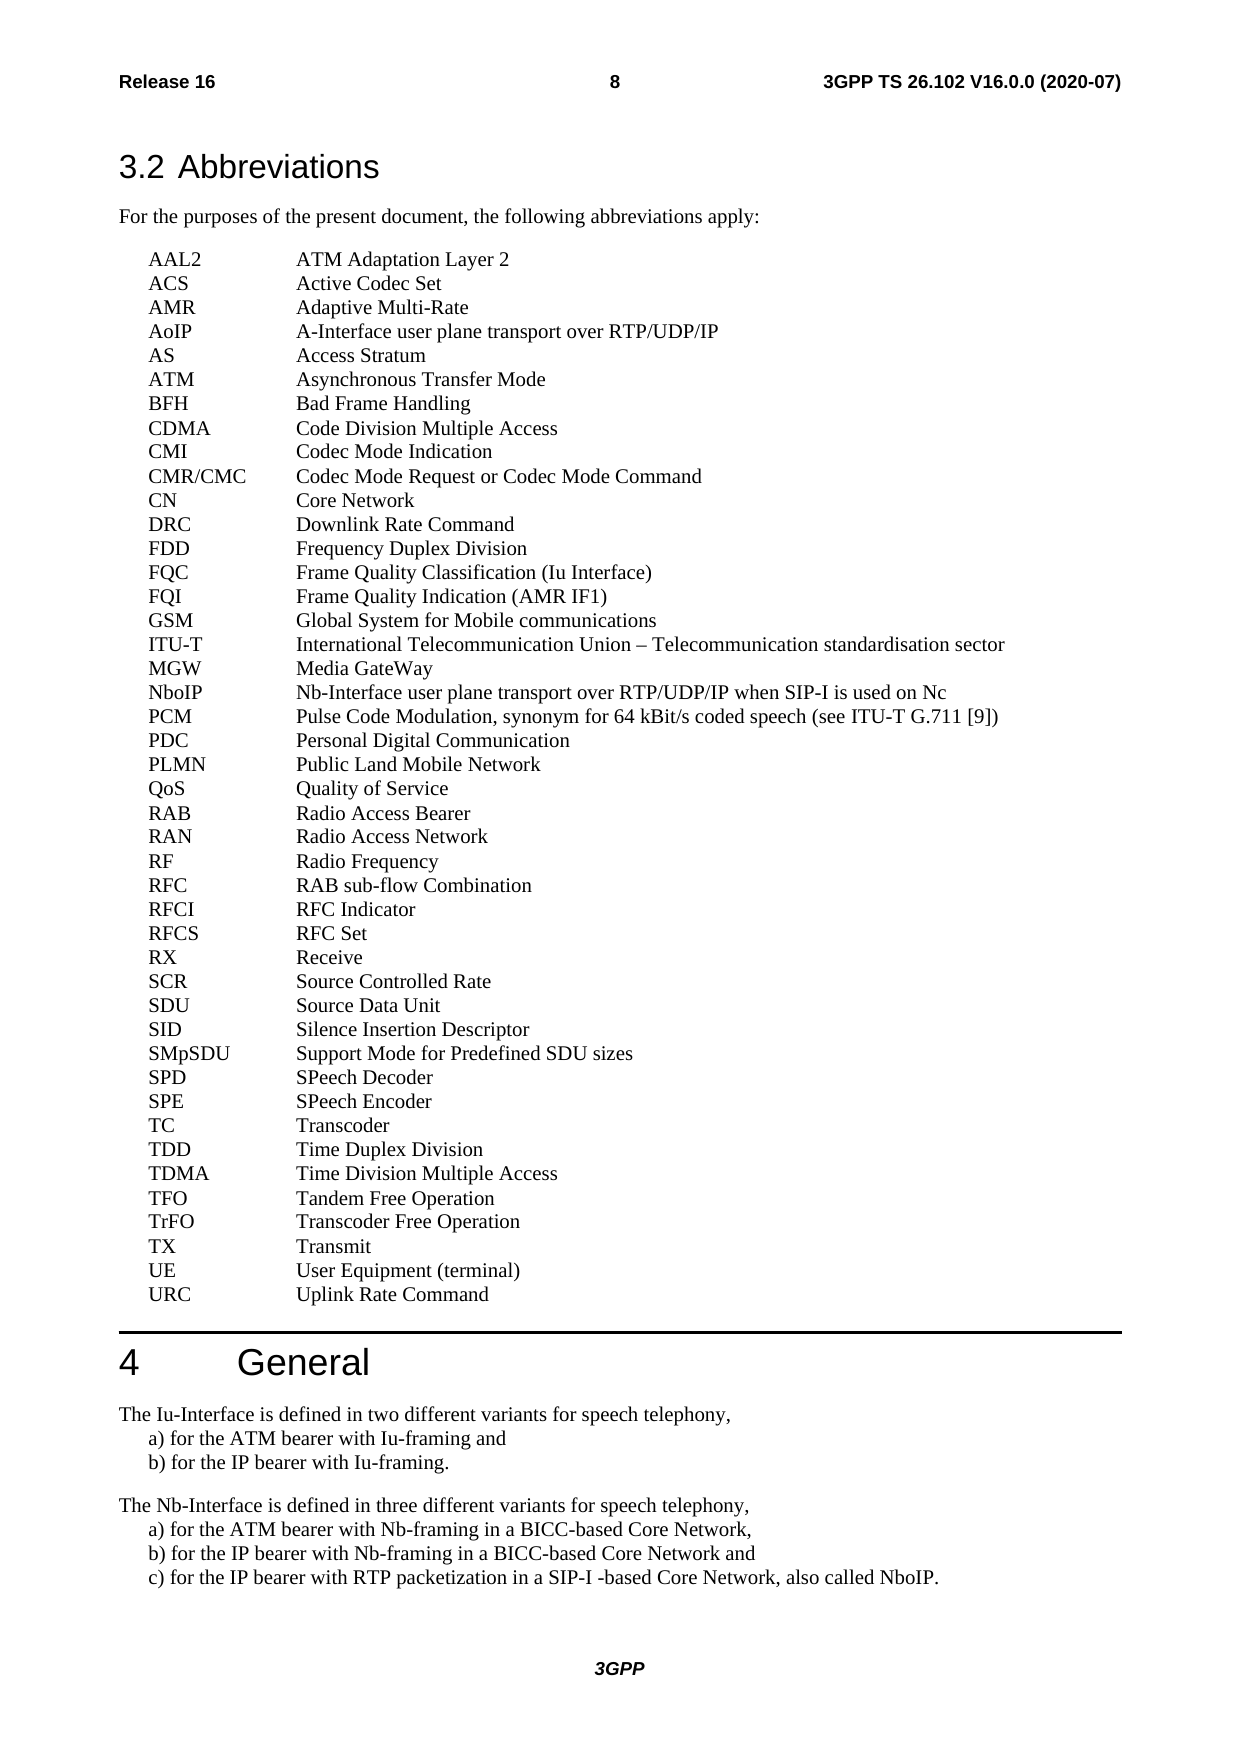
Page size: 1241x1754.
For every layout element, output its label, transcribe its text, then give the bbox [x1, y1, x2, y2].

text RAB Radio Access Bearer [148, 800, 1122, 824]
text FQI Frame Quality Indication (AMR IF1) [148, 584, 1122, 608]
text GSM Global System for Mobile communications [148, 608, 1122, 632]
text FQC Frame Quality Classification (Iu Interface) [148, 560, 1122, 584]
text PLMN Public Land Mobile Network [148, 752, 1122, 776]
text PDC Personal Digital Communication [148, 728, 1122, 752]
text CDMA Code Division Multiple Access [148, 415, 1122, 439]
text QoS Quality of Service [148, 776, 1122, 800]
subtitle 4 General [118, 1332, 1122, 1383]
text CMR/CMC Codec Mode Request or Codec Mode Command [148, 463, 1122, 488]
text RFC RAB sub-flow Combination [148, 873, 1122, 897]
text RF Radio Frequency [148, 848, 1122, 873]
text TX Transmit [148, 1233, 1122, 1258]
text URC Uplink Rate Command [148, 1282, 1122, 1306]
text TDD Time Duplex Division [148, 1137, 1122, 1161]
text CMI Codec Mode Indication [148, 439, 1122, 463]
text FDD Frequency Duplex Division [148, 536, 1122, 560]
text RFCS RFC Set [148, 921, 1122, 945]
subtitle 3.2 Abbreviations [118, 147, 1122, 185]
text SID Silence Insertion Descriptor [148, 1017, 1122, 1041]
text ATM Asynchronous Transfer Mode [148, 367, 1122, 391]
text RFCI RFC Indicator [148, 897, 1122, 921]
text ACS Active Codec Set [148, 271, 1122, 295]
text TDMA Time Division Multiple Access [148, 1161, 1122, 1185]
text MGW Media GateWay [148, 656, 1122, 680]
text TC Transcoder [148, 1113, 1122, 1137]
text TrFO Transcoder Free Operation [148, 1209, 1122, 1233]
text SPD SPeech Decoder [148, 1065, 1122, 1089]
text AAL2 ATM Adaptation Layer 2 [148, 247, 1122, 271]
text For the purposes of the present document, the following abbreviations apply: [118, 204, 1122, 228]
text RX Receive [148, 945, 1122, 969]
text SPE SPeech Encoder [148, 1089, 1122, 1113]
text AoIP A-Interface user plane transport over RTP/UDP/IP [148, 319, 1122, 343]
text ITU-T International Telecommunication Union – Telecommunication standardisation sector [148, 632, 1122, 656]
text NboIP Nb-Interface user plane transport over RTP/UDP/IP when SIP-I is used on Nc [148, 680, 1122, 704]
text UE User Equipment (terminal) [148, 1258, 1122, 1282]
text TFO Tandem Free Operation [148, 1185, 1122, 1209]
text The Iu-Interface is defined in two different variants for speech telephony, a) for the ATM bearer with Iu-framing and b) for the IP bearer with Iu-framing. [118, 1402, 1122, 1474]
text The Nb-Interface is defined in three different variants for speech telephony, a) for the ATM bearer with Nb-framing in a BICC-based Core Network, b) for the IP bearer with Nb-framing in a BICC-based Core Network and c) for the IP bearer with RTP packetization in a SIP-I -based Core Network, also called NboIP. [118, 1493, 1122, 1589]
text DRC Downlink Rate Command [148, 512, 1122, 536]
text BFH Bad Frame Handling [148, 391, 1122, 415]
text SCR Source Controlled Rate [148, 969, 1122, 993]
text PCM Pulse Code Modulation, synonym for 64 kBit/s coded speech (see ITU-T G.711 [9]) [148, 704, 1122, 728]
text CN Core Network [148, 488, 1122, 512]
text SDU Source Data Unit [148, 993, 1122, 1017]
text RAN Radio Access Network [148, 824, 1122, 848]
text SMpSDU Support Mode for Predefined SDU sizes [148, 1041, 1122, 1065]
text AS Access Stratum [148, 343, 1122, 367]
text AMR Adaptive Multi-Rate [148, 295, 1122, 319]
